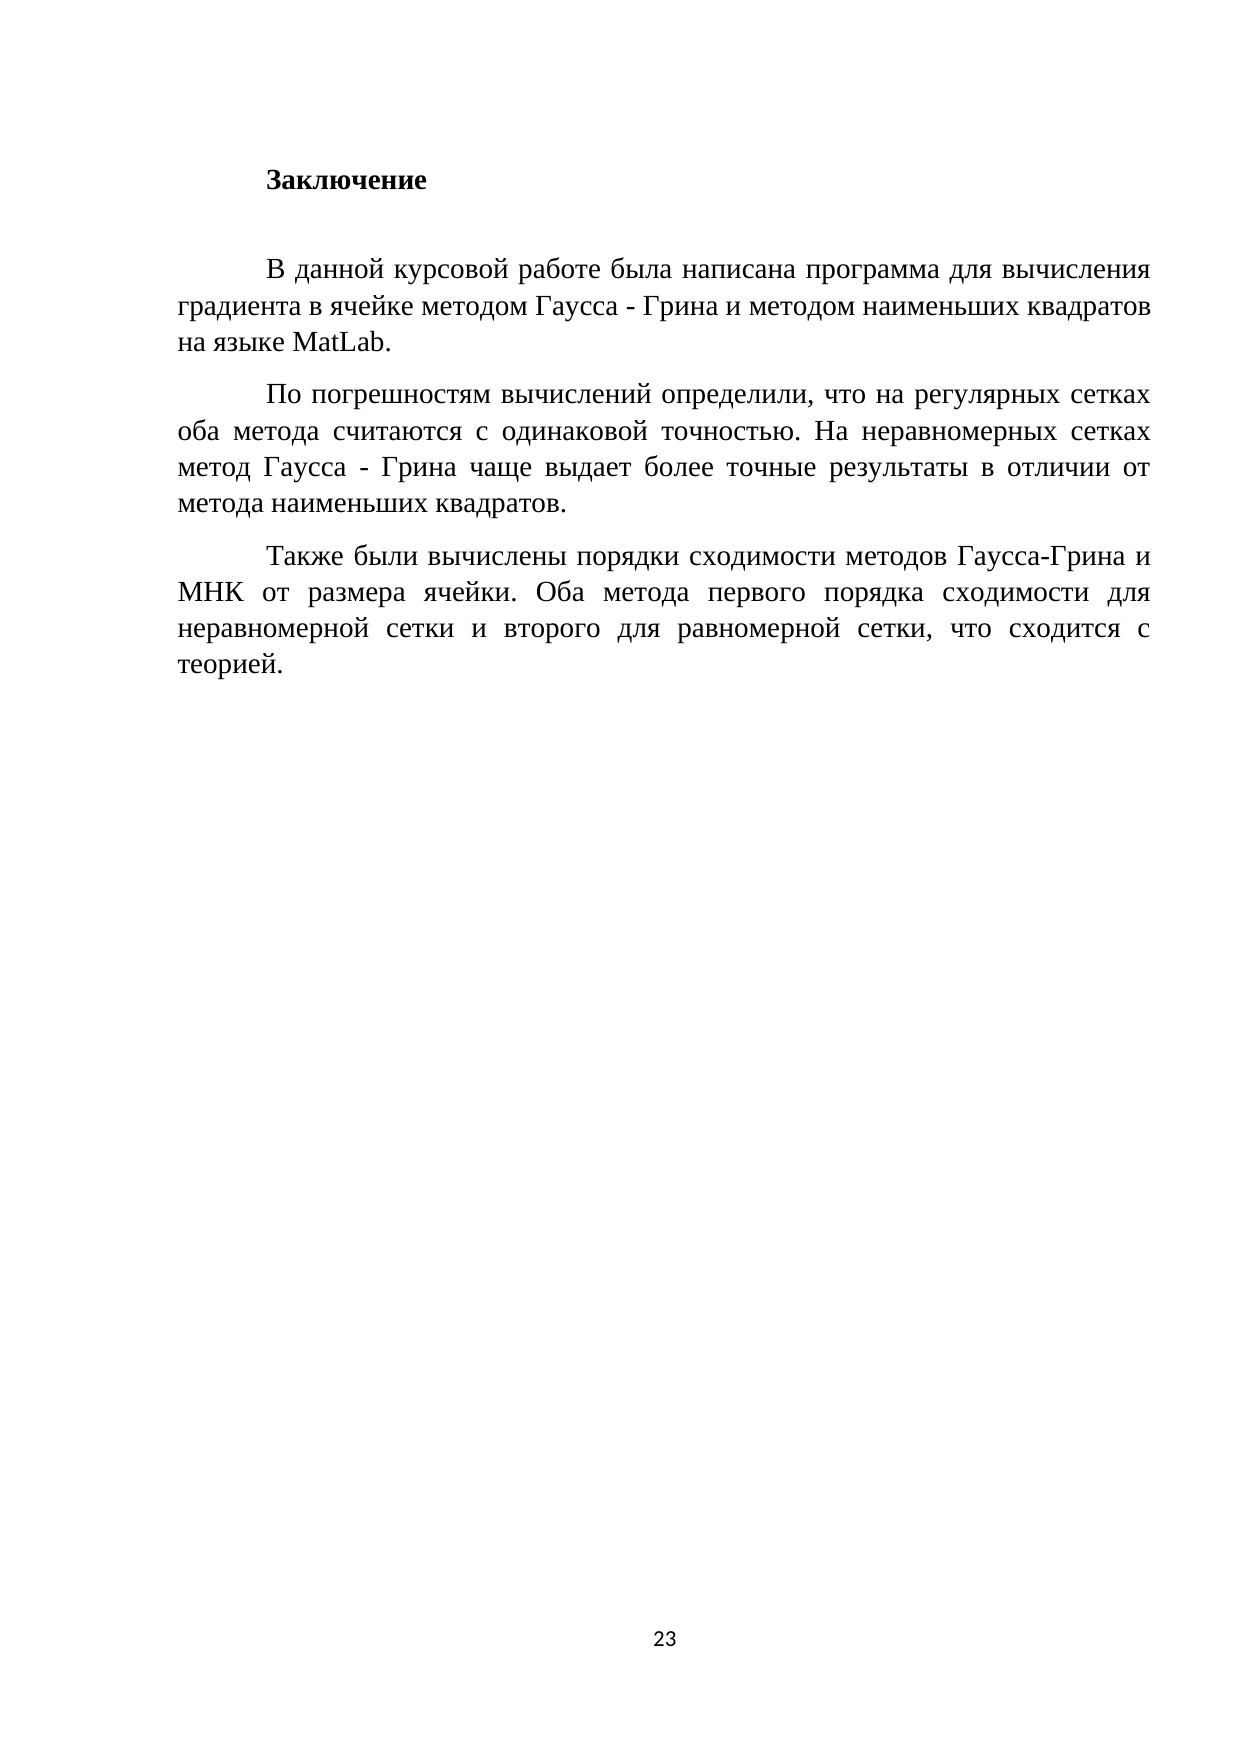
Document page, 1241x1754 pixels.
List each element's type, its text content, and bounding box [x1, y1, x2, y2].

text В данной курсовой работе была написана программа для вычисления градиента в ячейке методом Гаусса - Грина и методом наименьших квадратов на языке MatLab. [177, 251, 1152, 357]
text По погрешностям вычислений определили, что на регулярных сетках оба метода считаются с одинаковой точностью. На неравномерных сетках метод Гаусса - Грина чаще выдает более точные результаты в отличии от метода наименьших квадратов. [177, 377, 1152, 518]
list Заключение [177, 162, 1152, 196]
text Также были вычислены порядки сходимости методов Гаусса-Грина и МНК от размера ячейки. Оба метода первого порядка сходимости для неравномерной сетки и второго для равномерной сетки, что сходится с теорией. [177, 538, 1152, 680]
